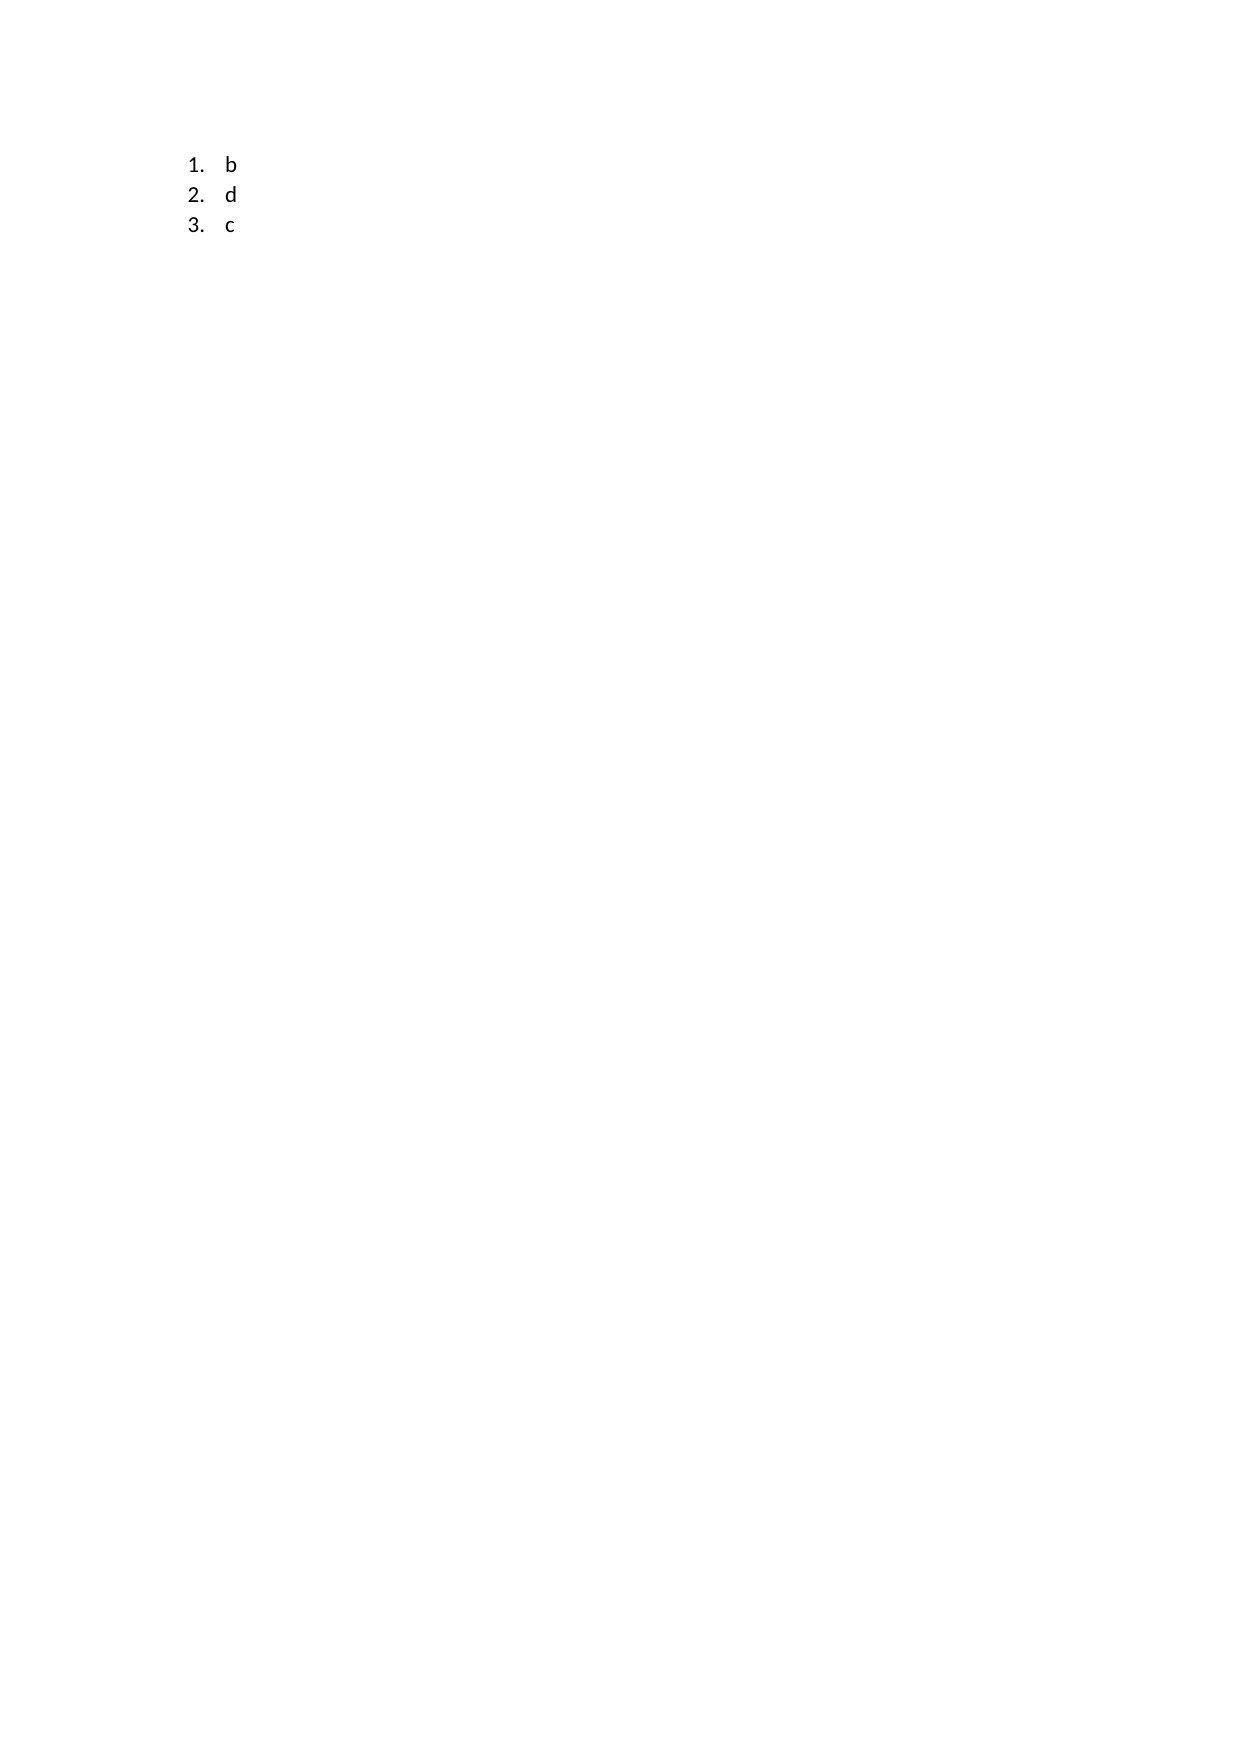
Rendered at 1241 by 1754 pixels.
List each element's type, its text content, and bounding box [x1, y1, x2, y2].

list c [187, 210, 1090, 238]
list d [187, 180, 1090, 208]
list b [187, 150, 1090, 178]
